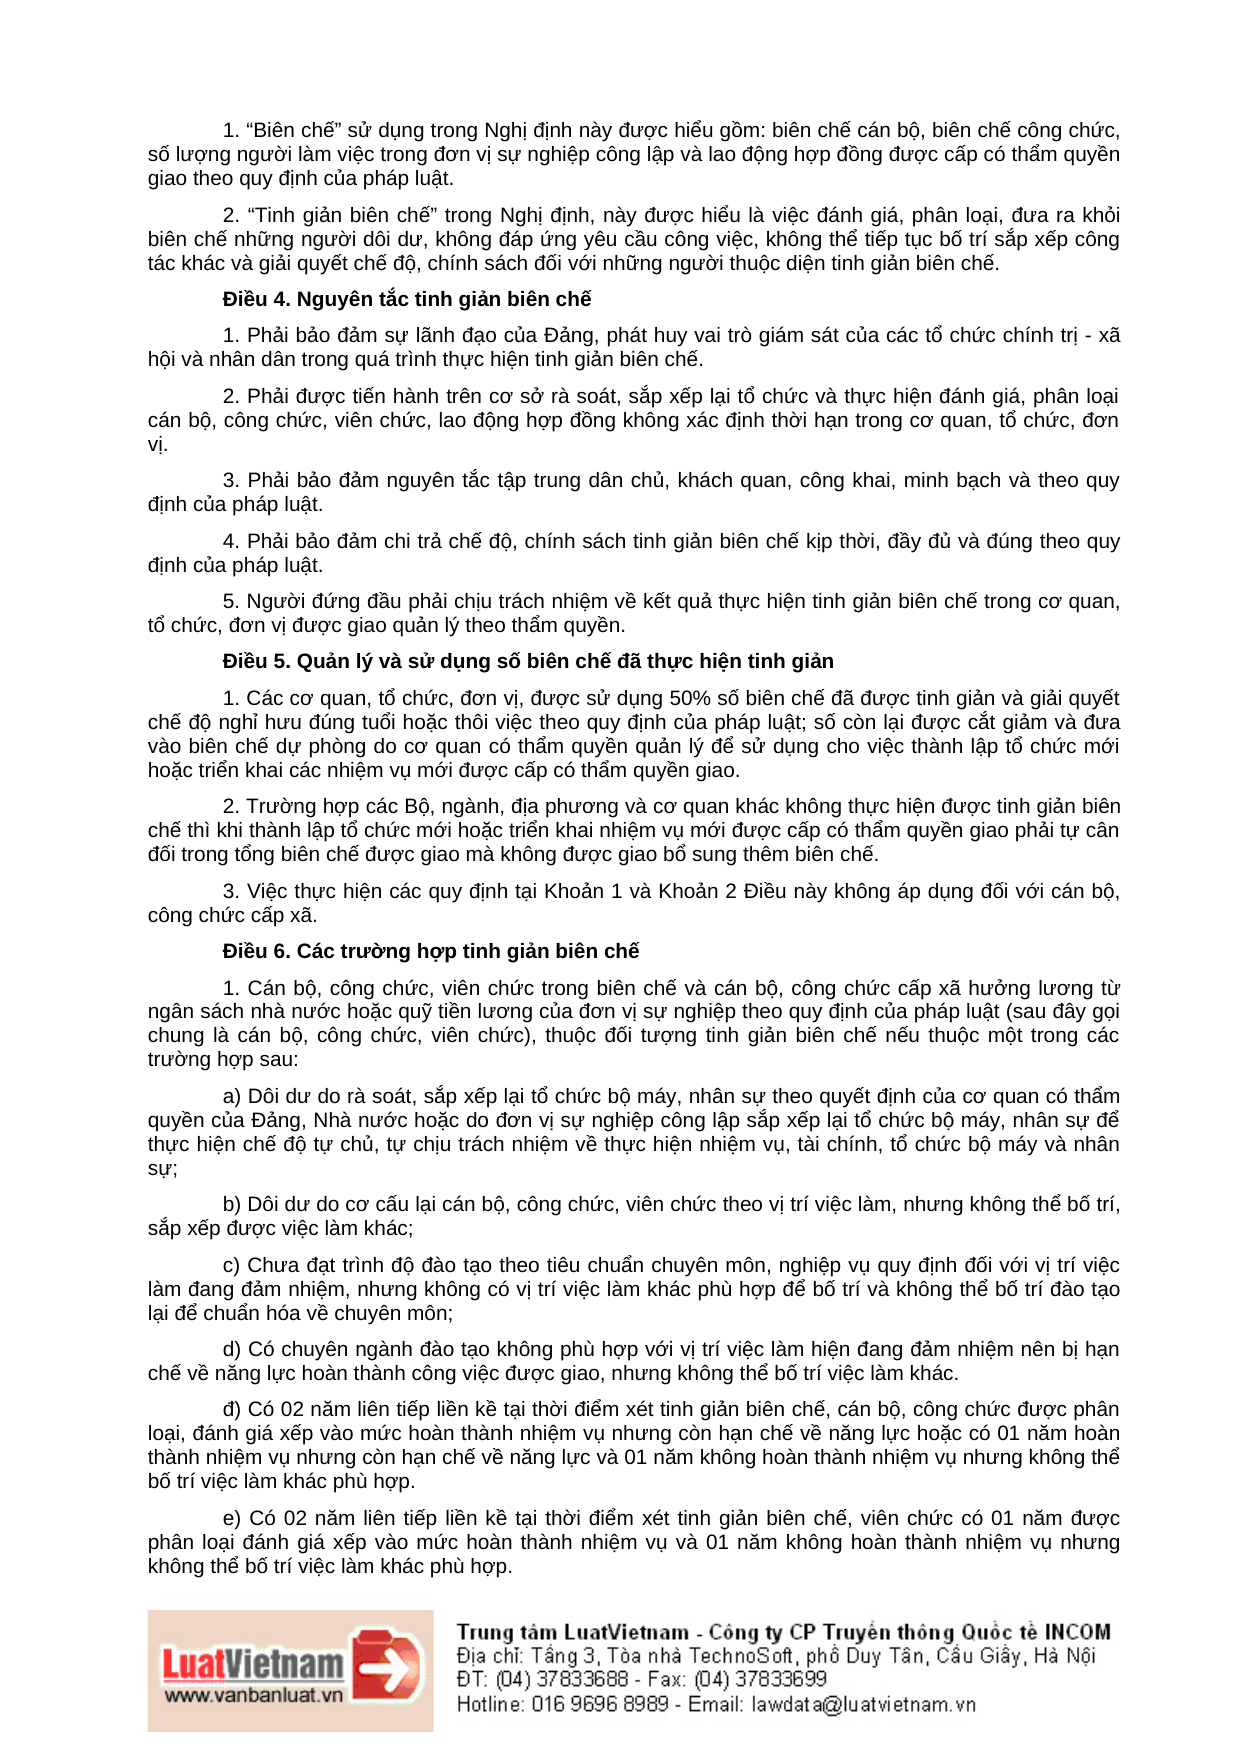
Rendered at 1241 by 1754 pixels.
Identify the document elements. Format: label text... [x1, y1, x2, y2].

picture [147, 1610, 1121, 1732]
text Điều 5. Quản lý và sử dụng số biên chế đã thực hiện tinh giản [148, 649, 1122, 673]
text 2. Phải được tiến hành trên cơ sở rà soát, sắp xếp lại tổ chức và thực hiện đánh giá, phân loại cán bộ, công chức, viên chức, lao động hợp đồng không xác định thời hạn trong cơ quan, tổ chức, đơn vị. [148, 384, 1122, 456]
text 1. Cán bộ, công chức, viên chức trong biên chế và cán bộ, công chức cấp xã hưởng lương từ ngân sách nhà nước hoặc quỹ tiền lương của đơn vị sự nghiệp theo quy định của pháp luật (sau đây gọi chung là cán bộ, công chức, viên chức), thuộc đối tượng tinh giản biên chế nếu thuộc một trong các trường hợp sau: [148, 975, 1122, 1071]
text 3. Phải bảo đảm nguyên tắc tập trung dân chủ, khách quan, công khai, minh bạch và theo quy định của pháp luật. [148, 468, 1122, 516]
text 1. Các cơ quan, tổ chức, đơn vị, được sử dụng 50% số biên chế đã được tinh giản và giải quyết chế độ nghỉ hưu đúng tuổi hoặc thôi việc theo quy định của pháp luật; số còn lại được cắt giảm và đưa vào biên chế dự phòng do cơ quan có thẩm quyền quản lý để sử dụng cho việc thành lập tổ chức mới hoặc triển khai các nhiệm vụ mới được cấp có thẩm quyền giao. [148, 686, 1122, 782]
text e) Có 02 năm liên tiếp liền kề tại thời điểm xét tinh giản biên chế, viên chức có 01 năm được phân loại đánh giá xếp vào mức hoàn thành nhiệm vụ và 01 năm không hoàn thành nhiệm vụ nhưng không thể bố trí việc làm khác phù hợp. [148, 1506, 1122, 1577]
text d) Có chuyên ngành đào tạo không phù hợp với vị trí việc làm hiện đang đảm nhiệm nên bị hạn chế về năng lực hoàn thành công việc được giao, nhưng không thể bố trí việc làm khác. [148, 1337, 1122, 1385]
text Điều 4. Nguyên tắc tinh giản biên chế [148, 287, 1122, 311]
text c) Chưa đạt trình độ đào tạo theo tiêu chuẩn chuyên môn, nghiệp vụ quy định đối với vị trí việc làm đang đảm nhiệm, nhưng không có vị trí việc làm khác phù hợp để bố trí và không thể bố trí đào tạo lại để chuẩn hóa về chuyên môn; [148, 1252, 1122, 1324]
text Điều 6. Các trường hợp tinh giản biên chế [148, 939, 1122, 963]
text 1. “Biên chế” sử dụng trong Nghị định này được hiểu gồm: biên chế cán bộ, biên chế công chức, số lượng người làm việc trong đơn vị sự nghiệp công lập và lao động hợp đồng được cấp có thẩm quyền giao theo quy định của pháp luật. [148, 118, 1122, 190]
text b) Dôi dư do cơ cấu lại cán bộ, công chức, viên chức theo vị trí việc làm, nhưng không thể bố trí, sắp xếp được việc làm khác; [148, 1192, 1122, 1240]
text a) Dôi dư do rà soát, sắp xếp lại tổ chức bộ máy, nhân sự theo quyết định của cơ quan có thẩm quyền của Đảng, Nhà nước hoặc do đơn vị sự nghiệp công lập sắp xếp lại tổ chức bộ máy, nhân sự để thực hiện chế độ tự chủ, tự chịu trách nhiệm về thực hiện nhiệm vụ, tài chính, tổ chức bộ máy và nhân sự; [148, 1084, 1122, 1179]
text 3. Việc thực hiện các quy định tại Khoản 1 và Khoản 2 Điều này không áp dụng đối với cán bộ, công chức cấp xã. [148, 878, 1122, 926]
text 5. Người đứng đầu phải chịu trách nhiệm về kết quả thực hiện tinh giản biên chế trong cơ quan, tổ chức, đơn vị được giao quản lý theo thẩm quyền. [148, 589, 1122, 637]
text 4. Phải bảo đảm chi trả chế độ, chính sách tinh giản biên chế kịp thời, đầy đủ và đúng theo quy định của pháp luật. [148, 528, 1122, 576]
text 2. Trường hợp các Bộ, ngành, địa phương và cơ quan khác không thực hiện được tinh giản biên chế thì khi thành lập tổ chức mới hoặc triển khai nhiệm vụ mới được cấp có thẩm quyền giao phải tự cân đối trong tổng biên chế được giao mà không được giao bổ sung thêm biên chế. [148, 794, 1122, 866]
text 2. “Tinh giản biên chế” trong Nghị định, này được hiểu là việc đánh giá, phân loại, đưa ra khỏi biên chế những người dôi dư, không đáp ứng yêu cầu công việc, không thể tiếp tục bố trí sắp xếp công tác khác và giải quyết chế độ, chính sách đối với những người thuộc diện tinh giản biên chế. [148, 202, 1122, 274]
text 1. Phải bảo đảm sự lãnh đạo của Đảng, phát huy vai trò giám sát của các tổ chức chính trị - xã hội và nhân dân trong quá trình thực hiện tinh giản biên chế. [148, 323, 1122, 371]
text đ) Có 02 năm liên tiếp liền kề tại thời điểm xét tinh giản biên chế, cán bộ, công chức được phân loại, đánh giá xếp vào mức hoàn thành nhiệm vụ nhưng còn hạn chế về năng lực hoặc có 01 năm hoàn thành nhiệm vụ nhưng còn hạn chế về năng lực và 01 năm không hoàn thành nhiệm vụ nhưng không thể bố trí việc làm khác phù hợp. [148, 1397, 1122, 1493]
